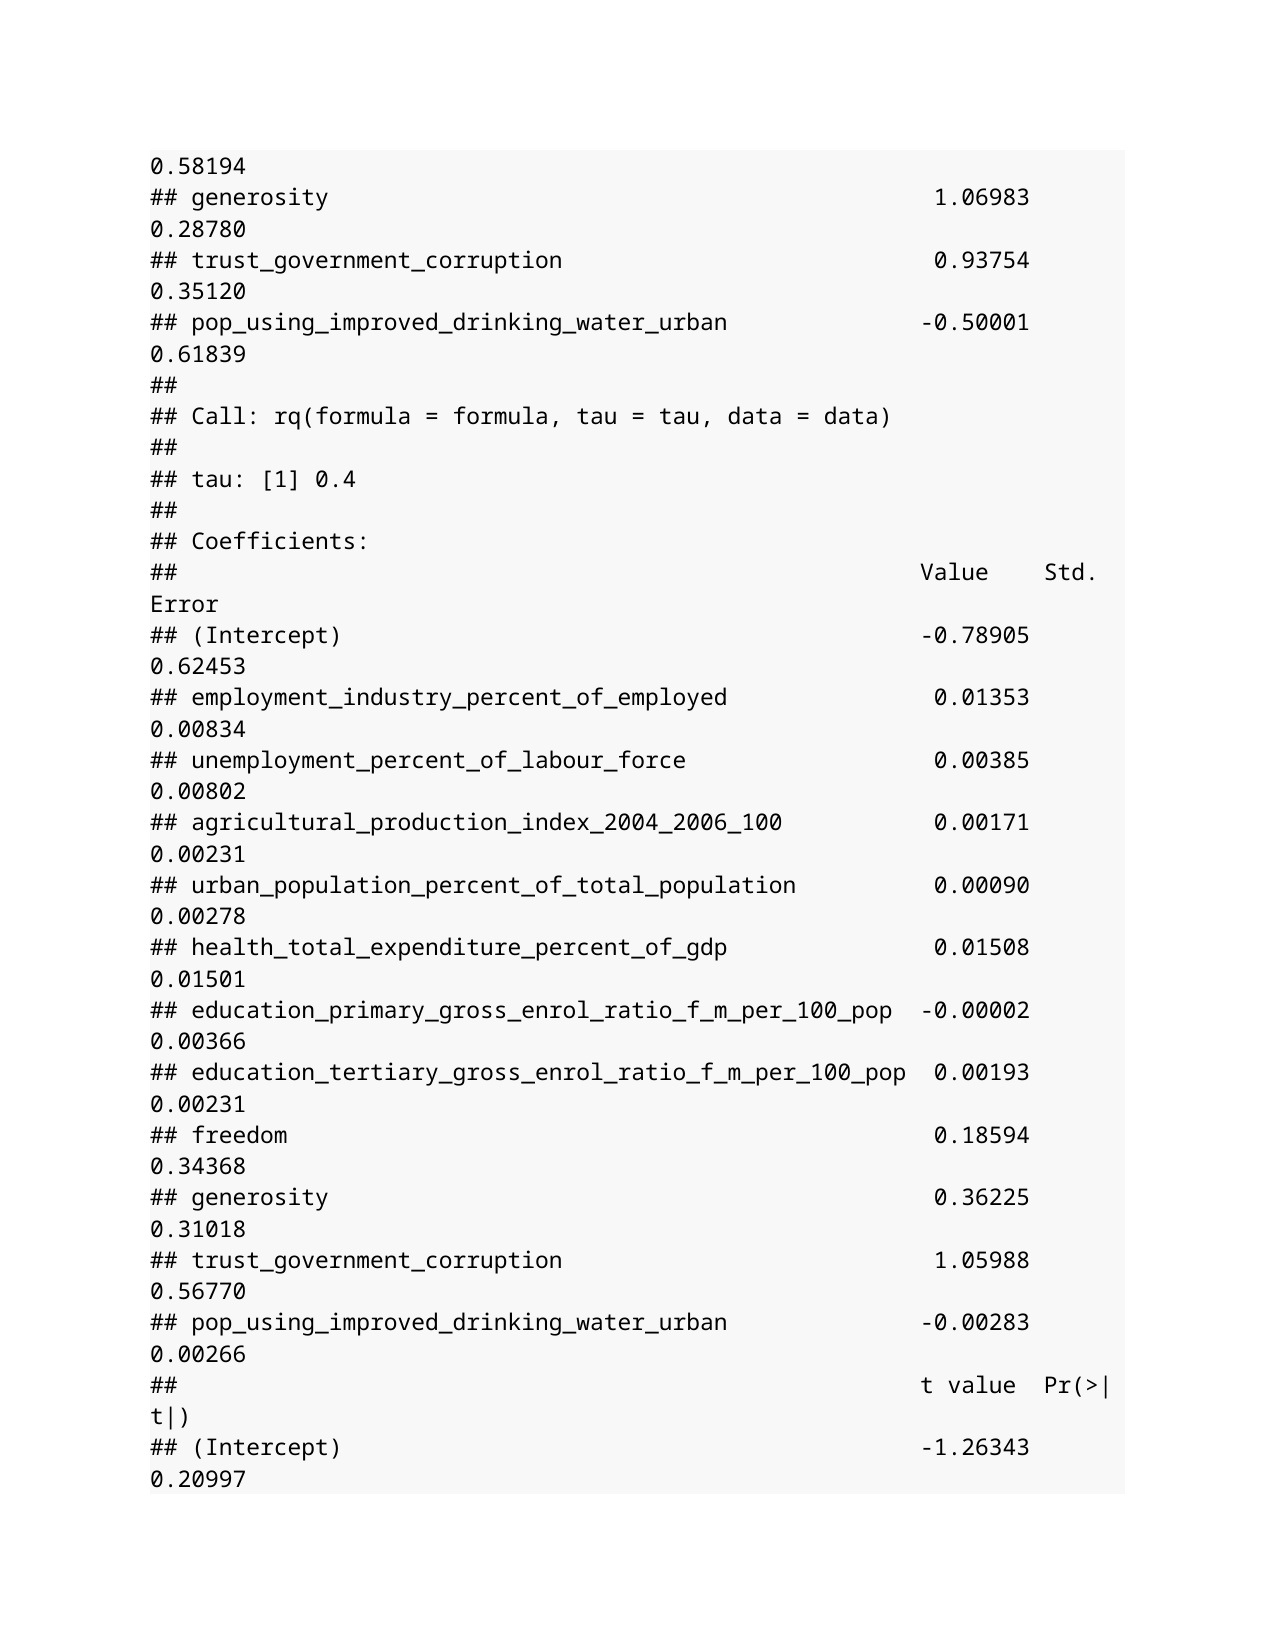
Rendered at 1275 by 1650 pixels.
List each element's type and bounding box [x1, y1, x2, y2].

text [150, 150, 1125, 1494]
